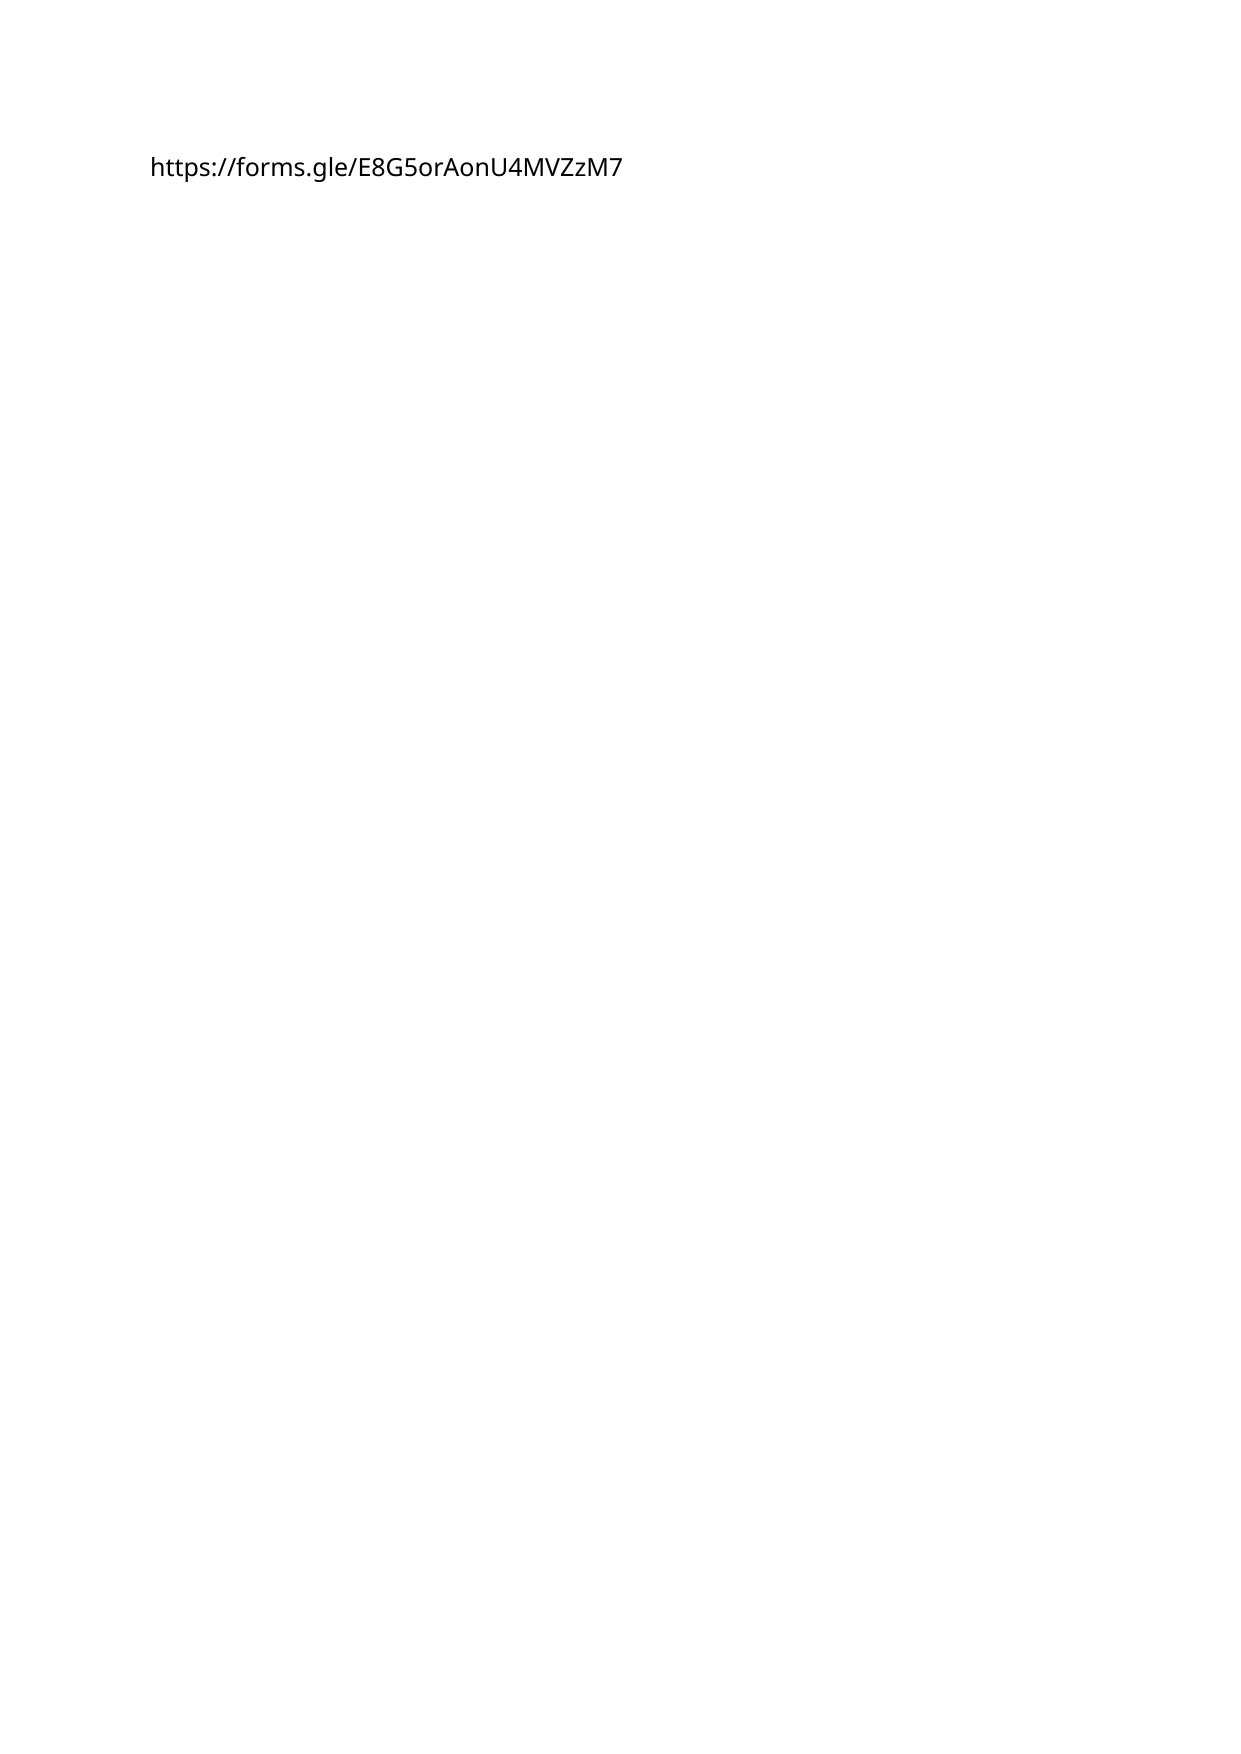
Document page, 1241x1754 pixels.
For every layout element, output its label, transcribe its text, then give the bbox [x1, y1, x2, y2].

text https://forms.gle/E8G5orAonU4MVZzM7 [150, 150, 1090, 184]
